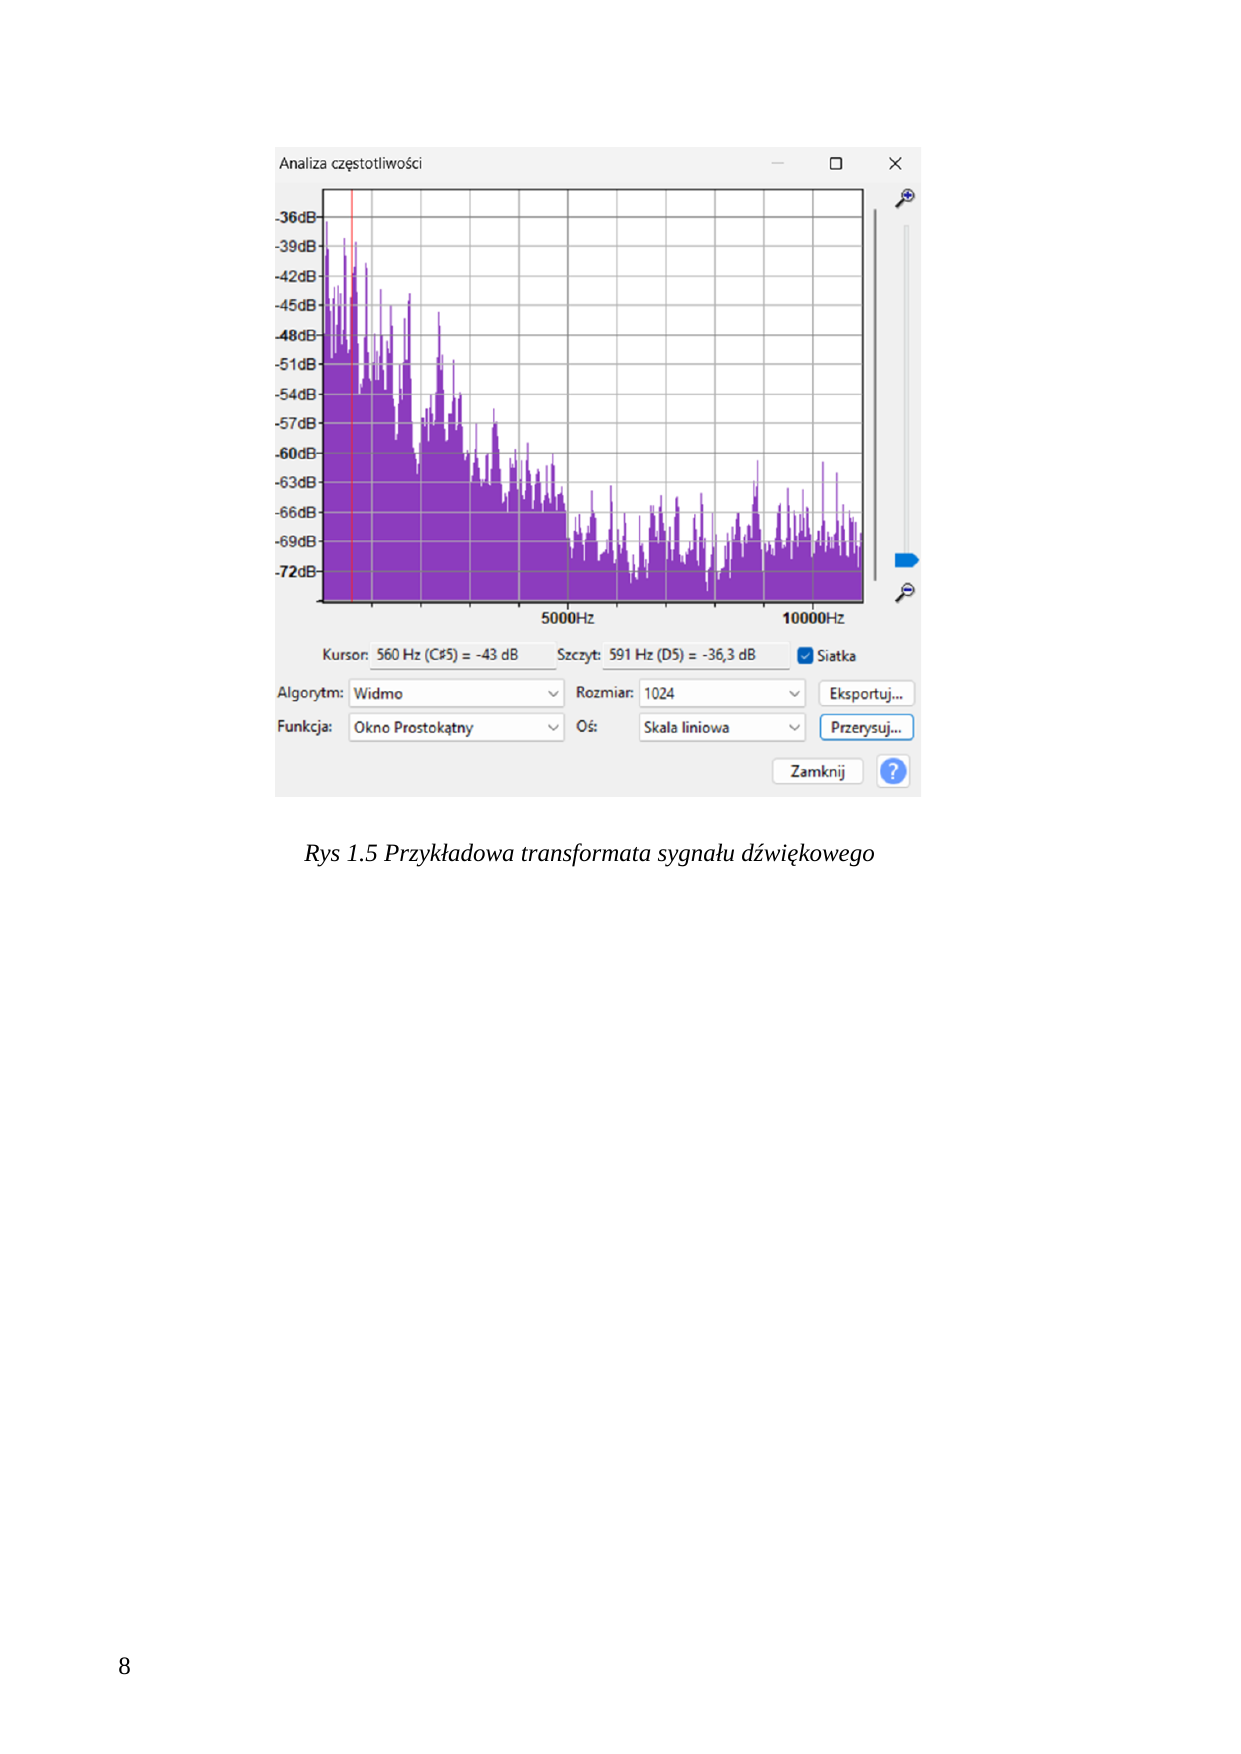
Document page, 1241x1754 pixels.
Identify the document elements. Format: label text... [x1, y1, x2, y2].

text Rys 1.5 Przykładowa transformata sygnału dźwiękowego [118, 838, 1063, 866]
picture [275, 147, 922, 797]
